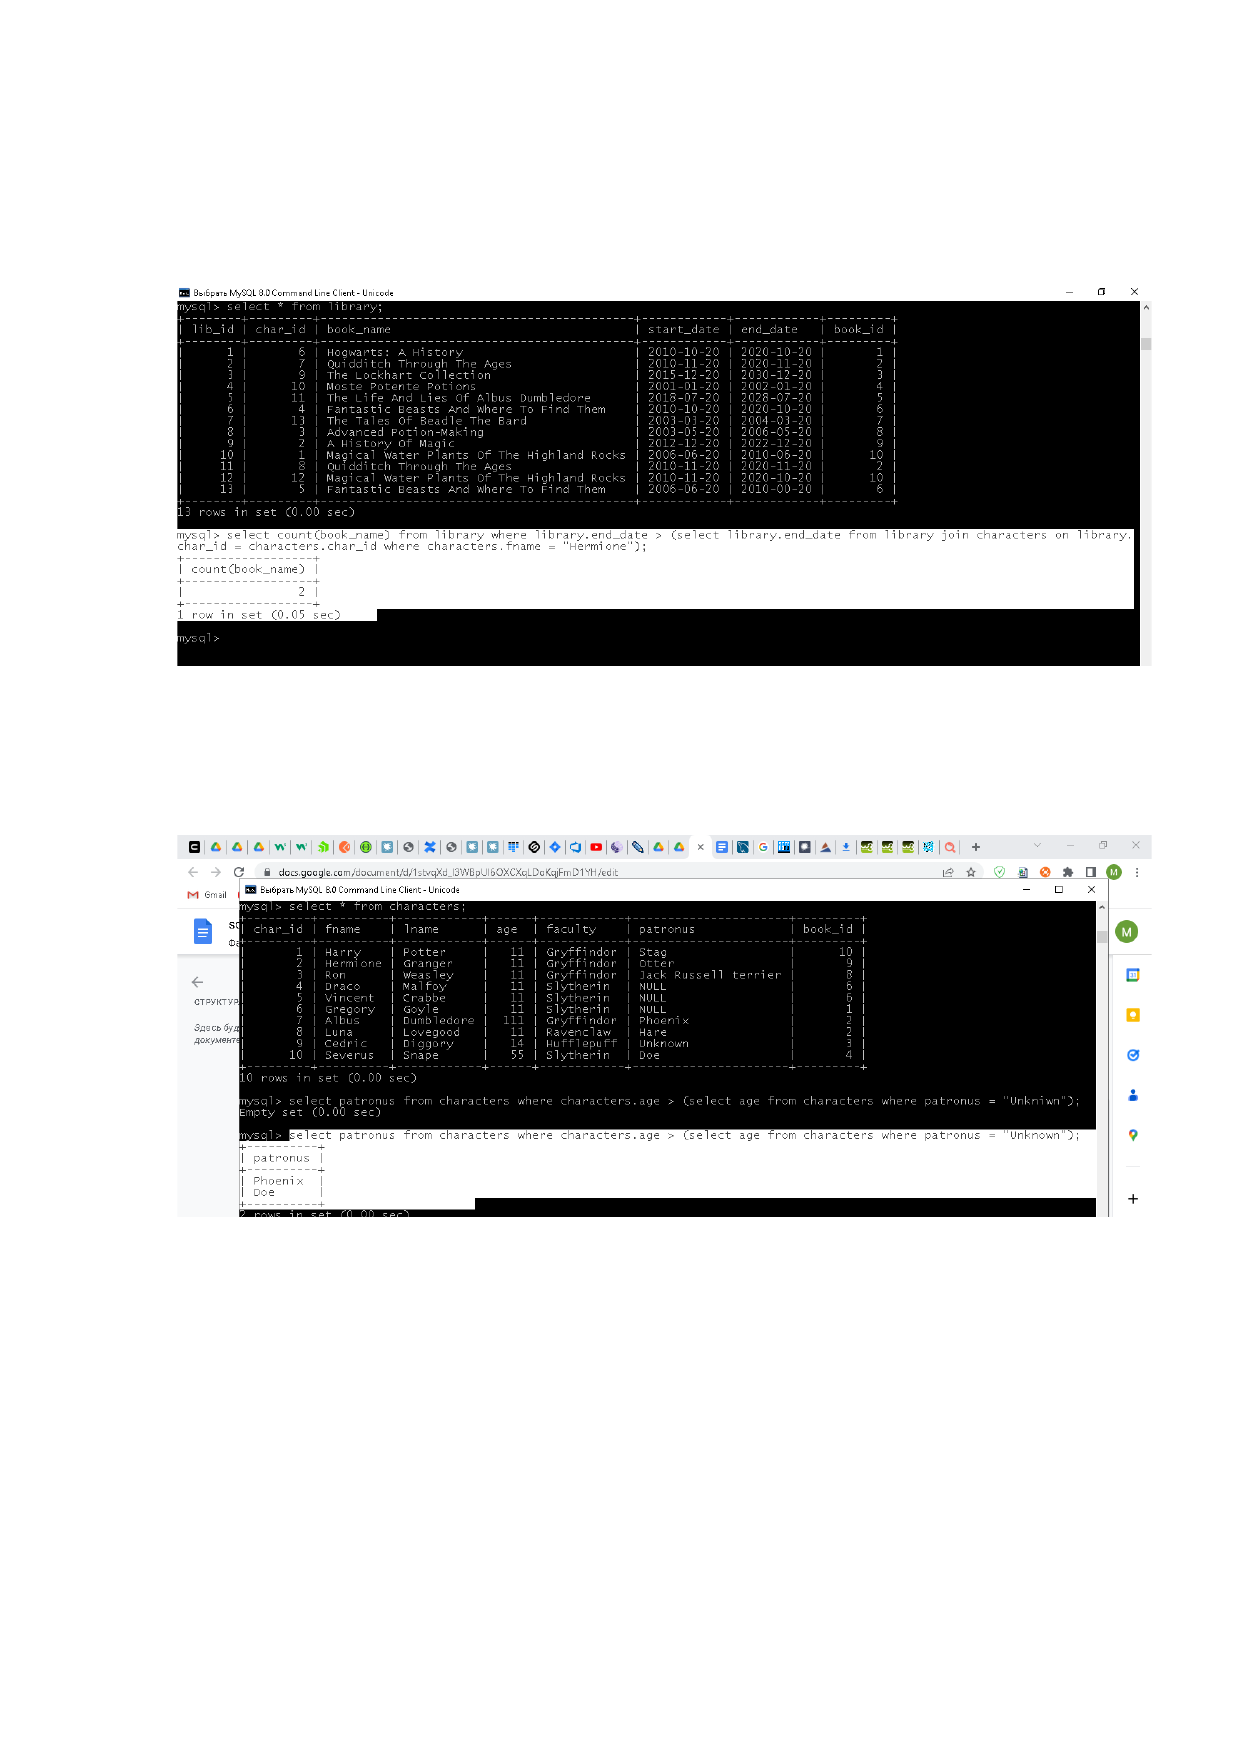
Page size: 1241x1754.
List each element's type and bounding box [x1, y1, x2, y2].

picture [177, 668, 1152, 1217]
picture [177, 118, 1152, 666]
